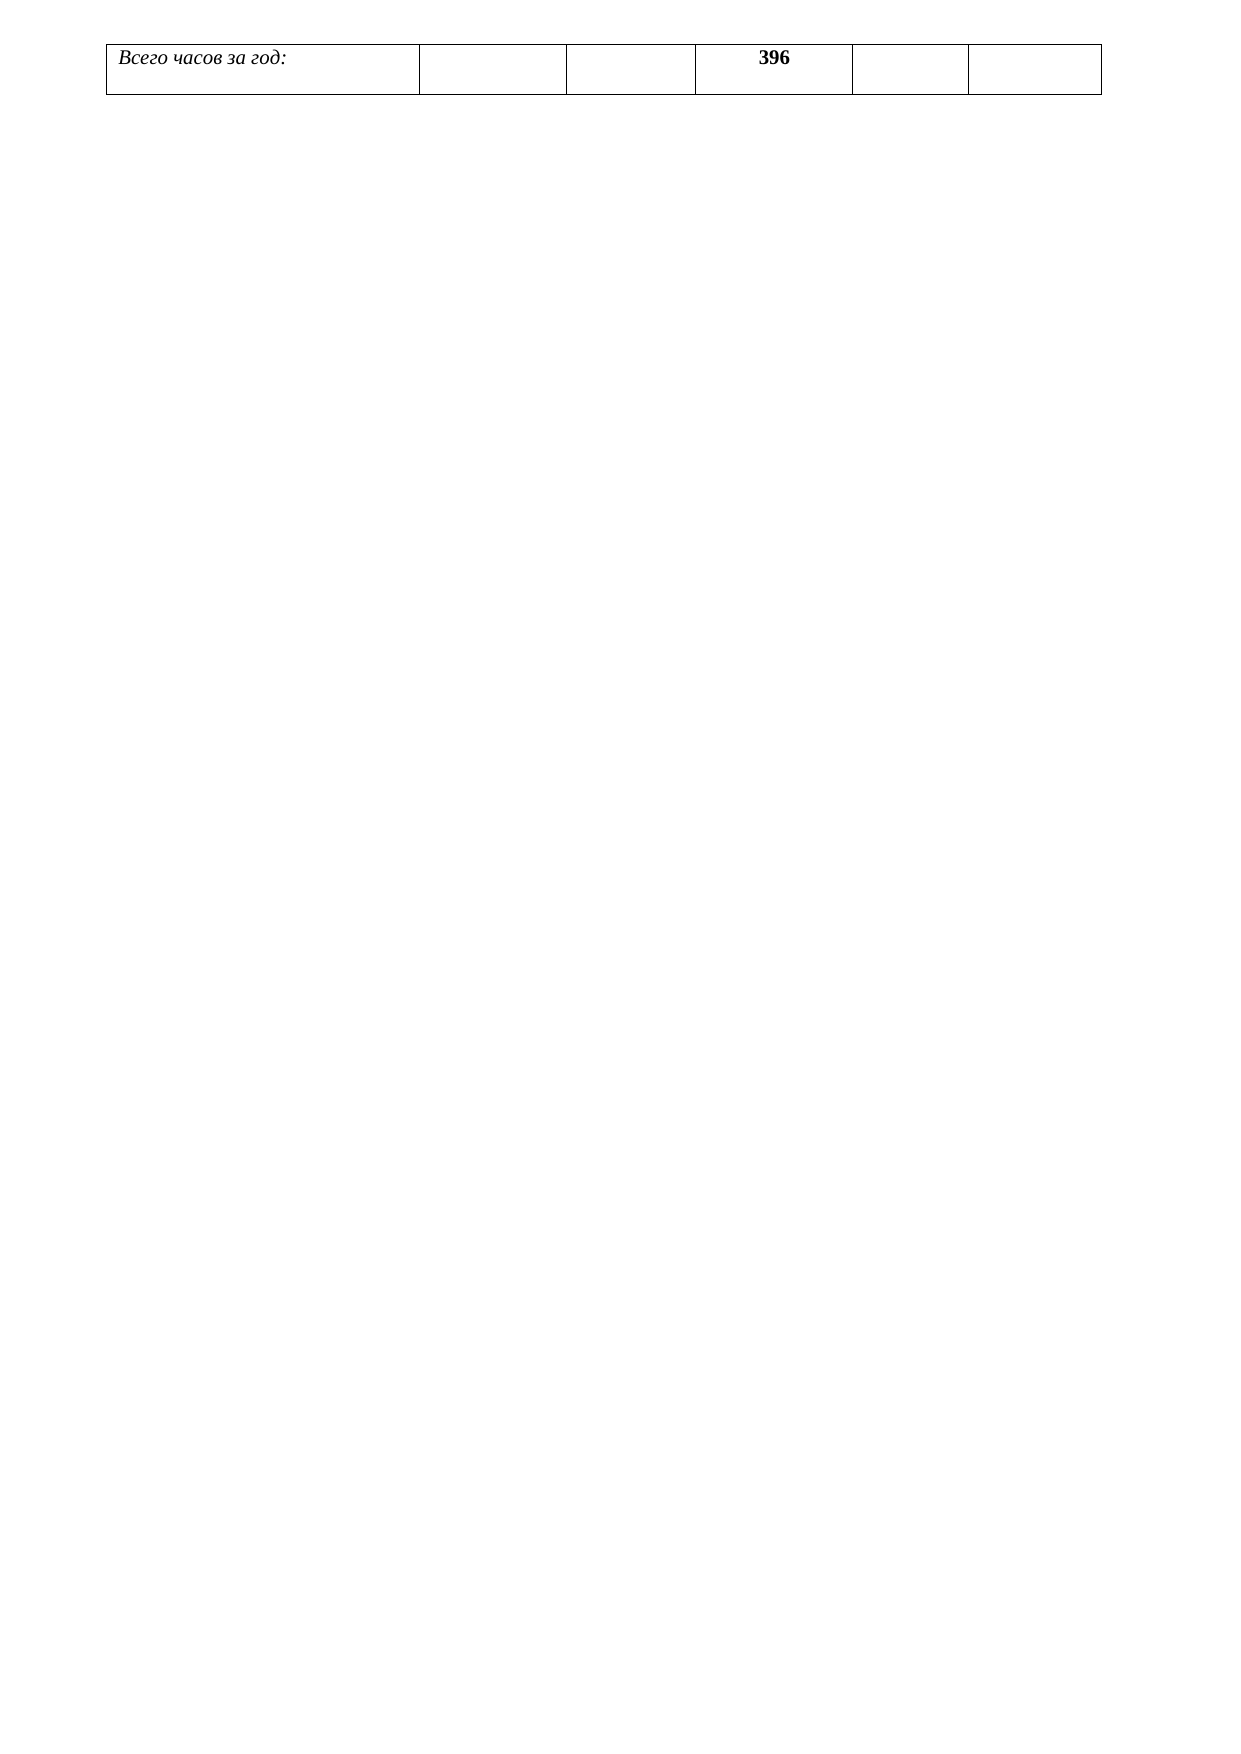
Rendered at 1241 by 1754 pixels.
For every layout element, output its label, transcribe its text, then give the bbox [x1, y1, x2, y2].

table_cell [567, 45, 695, 93]
table_cell [420, 45, 566, 93]
table_cell [853, 45, 968, 93]
table_cell Всего часов за год: [107, 45, 419, 93]
table_cell [969, 45, 1101, 93]
table_cell 396 [696, 45, 852, 93]
